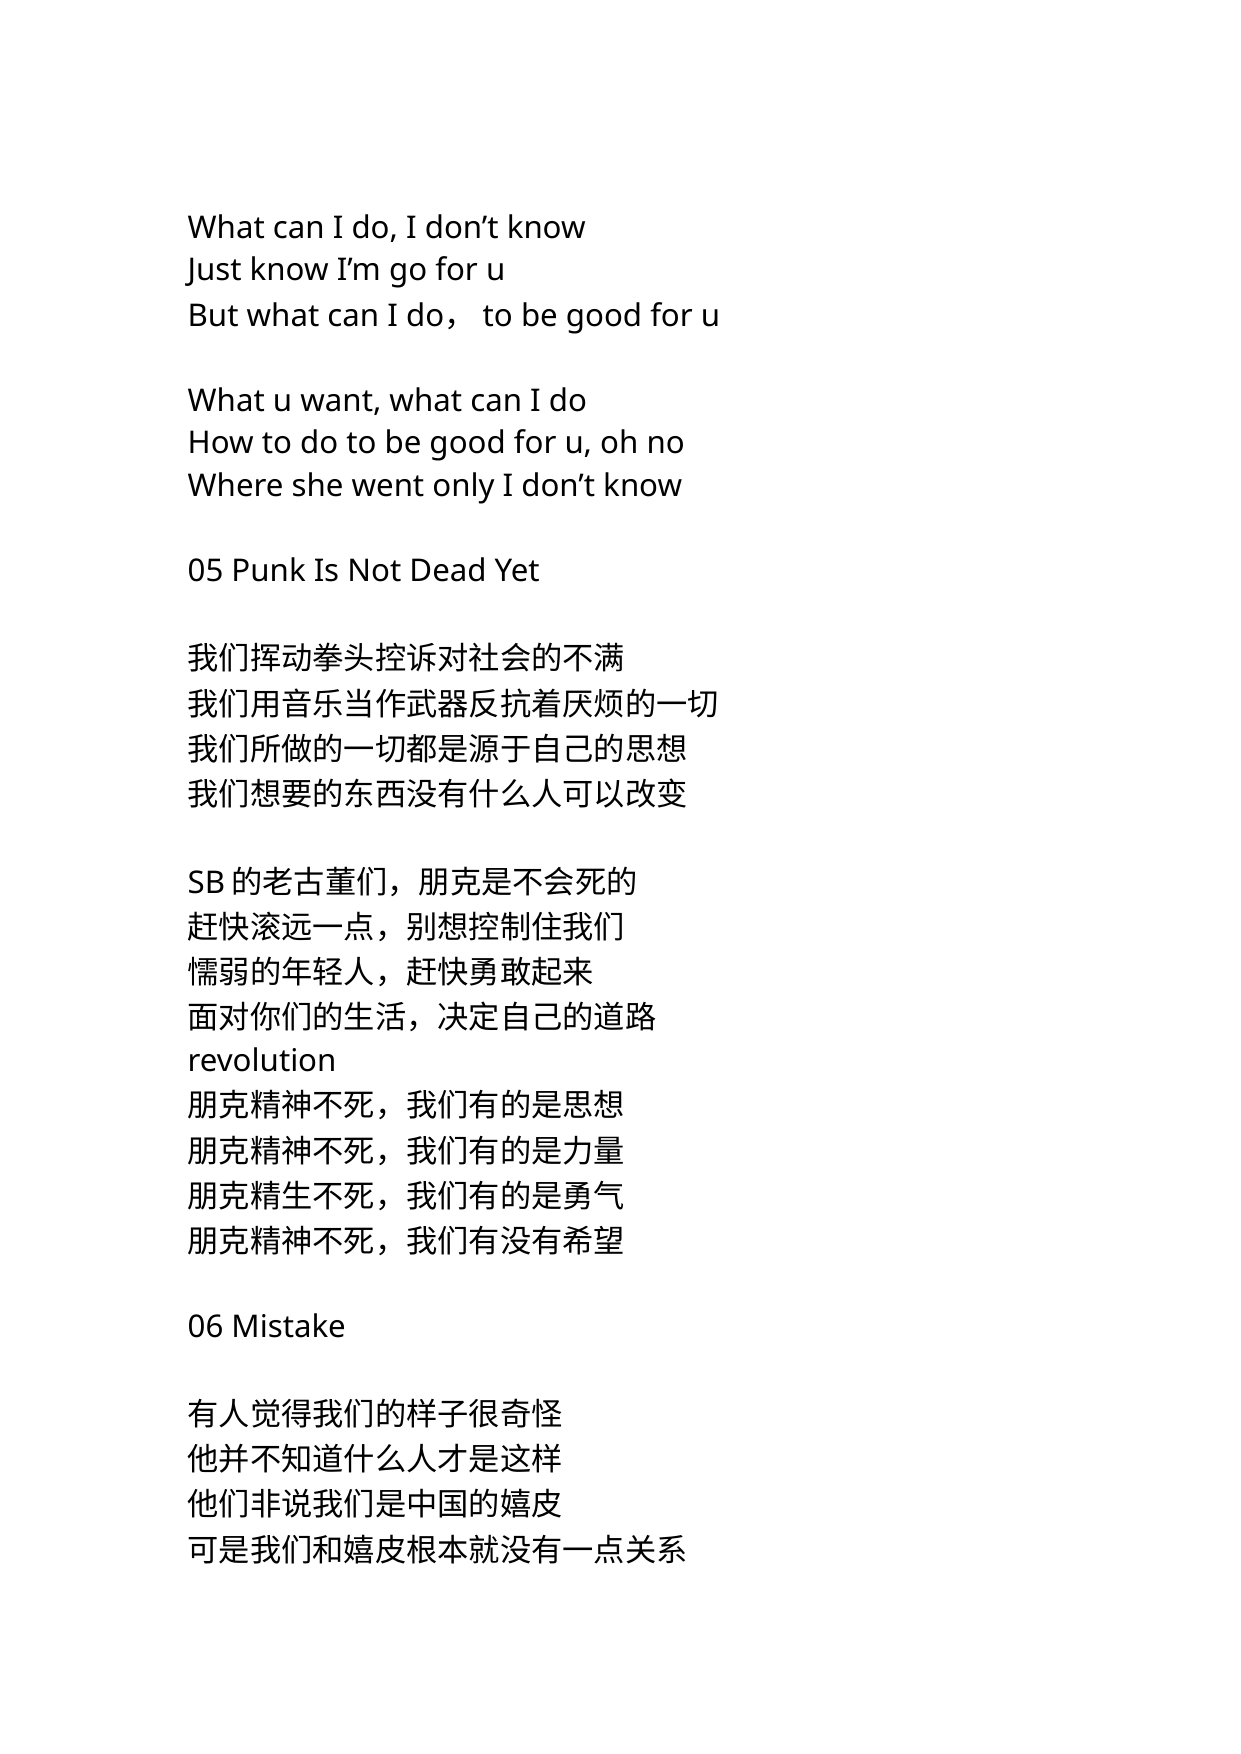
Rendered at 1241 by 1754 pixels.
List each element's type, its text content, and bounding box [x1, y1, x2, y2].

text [187, 1389, 1053, 1570]
text 06 Mistake [187, 1304, 1053, 1347]
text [187, 162, 1053, 506]
text 我们挥动拳头控诉对社会的不满 我们用音乐当作武器反抗着厌烦的一切 我们所做的一切都是源于自己的思想 我们想要的东西没有什么人可以改变 SB的老古董们，朋克是不会死的 赶快滚远一点，别想控制住我们 懦弱的年轻人，赶快勇敢起来 面对你们的生活，决定自己的道路 revolution 朋克精神不死，我们有的是思想 朋克精神不死，我们有的是力量 朋克精生不死，我们有的是勇气 朋克精神不死，我们有没有希望 [187, 633, 1053, 1261]
text 05 Punk Is Not Dead Yet [187, 548, 1053, 591]
